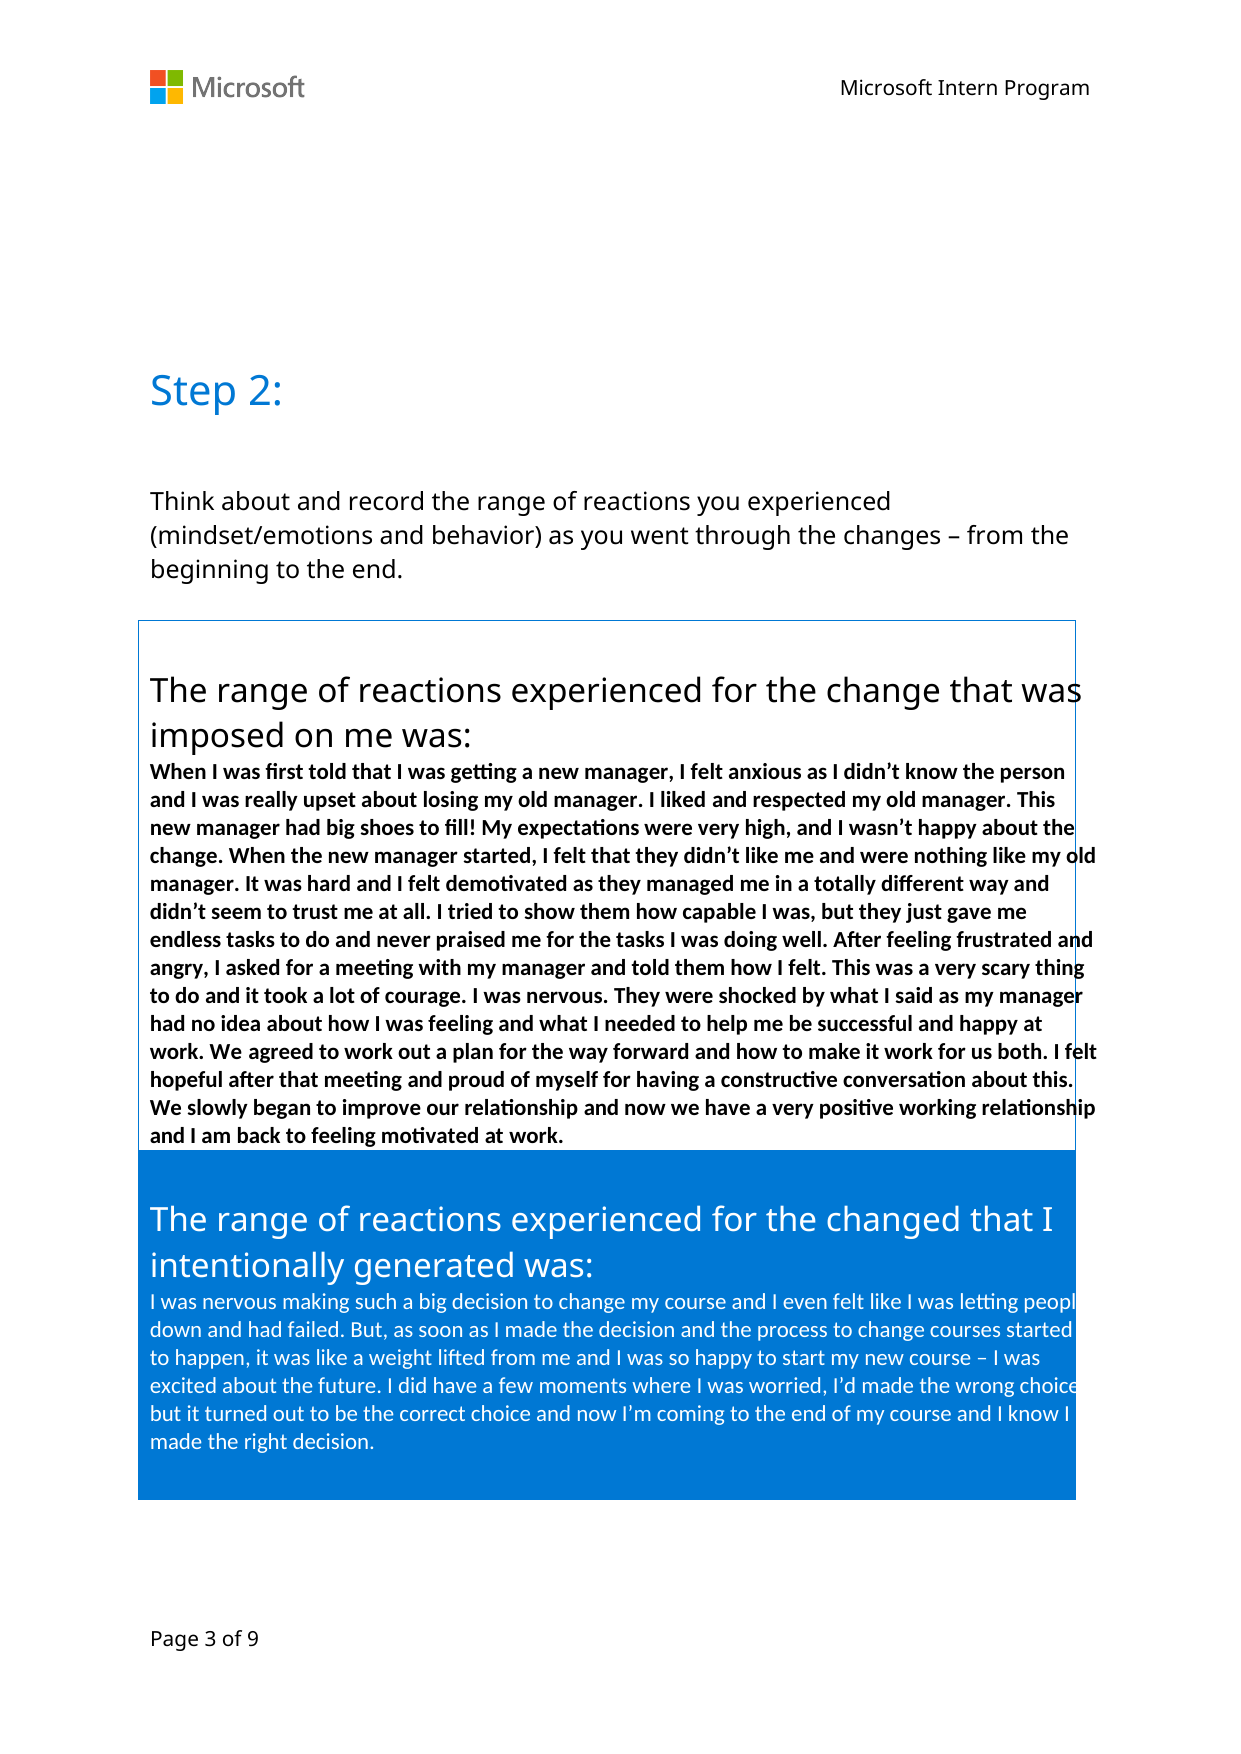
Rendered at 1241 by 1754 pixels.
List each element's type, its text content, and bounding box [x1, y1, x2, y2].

table_header The range of reactions experienced for the change that was imposed on me was: When I was first told that I was getting a new manager, I felt anxious as I didn’t know the person and I was really upset about losing my old manager. I liked and respected my old manager. This new manager had big shoes to fill! My expectations were very high, and I wasn’t happy about the change. When the new manager started, I felt that they didn’t like me and were nothing like my old manager. It was hard and I felt demotivated as they managed me in a totally different way and didn’t seem to trust me at all. I tried to show them how capable I was, but they just gave me endless tasks to do and never praised me for the tasks I was doing well. After feeling frustrated and angry, I asked for a meeting with my manager and told them how I felt. This was a very scary thing to do and it took a lot of courage. I was nervous. They were shocked by what I said as my manager had no idea about how I was feeling and what I needed to help me be successful and happy at work. We agreed to work out a plan for the way forward and how to make it work for us both. I felt hopeful after that meeting and proud of myself for having a constructive conversation about this. We slowly began to improve our relationship and now we have a very positive working relationship and I am back to feeling motivated at work. [139, 621, 1075, 1149]
table_cell The range of reactions experienced for the changed that I intentionally generated was: I was nervous making such a big decision to change my course and I even felt like I was letting people down and had failed. But, as soon as I made the decision and the process to change courses started to happen, it was like a weight lifted from me and I was so happy to start my new course – I was excited about the future. I did have a few moments where I was worried, I’d made the wrong choice, but it turned out to be the correct choice and now I’m coming to the end of my course and I know I made the right decision. [139, 1151, 1075, 1500]
picture [150, 70, 305, 104]
text Step 2: [150, 361, 1124, 418]
text Think about and record the range of reactions you experienced (mindset/emotions and behavior) as you went through the changes – from the beginning to the end. [150, 484, 1087, 586]
